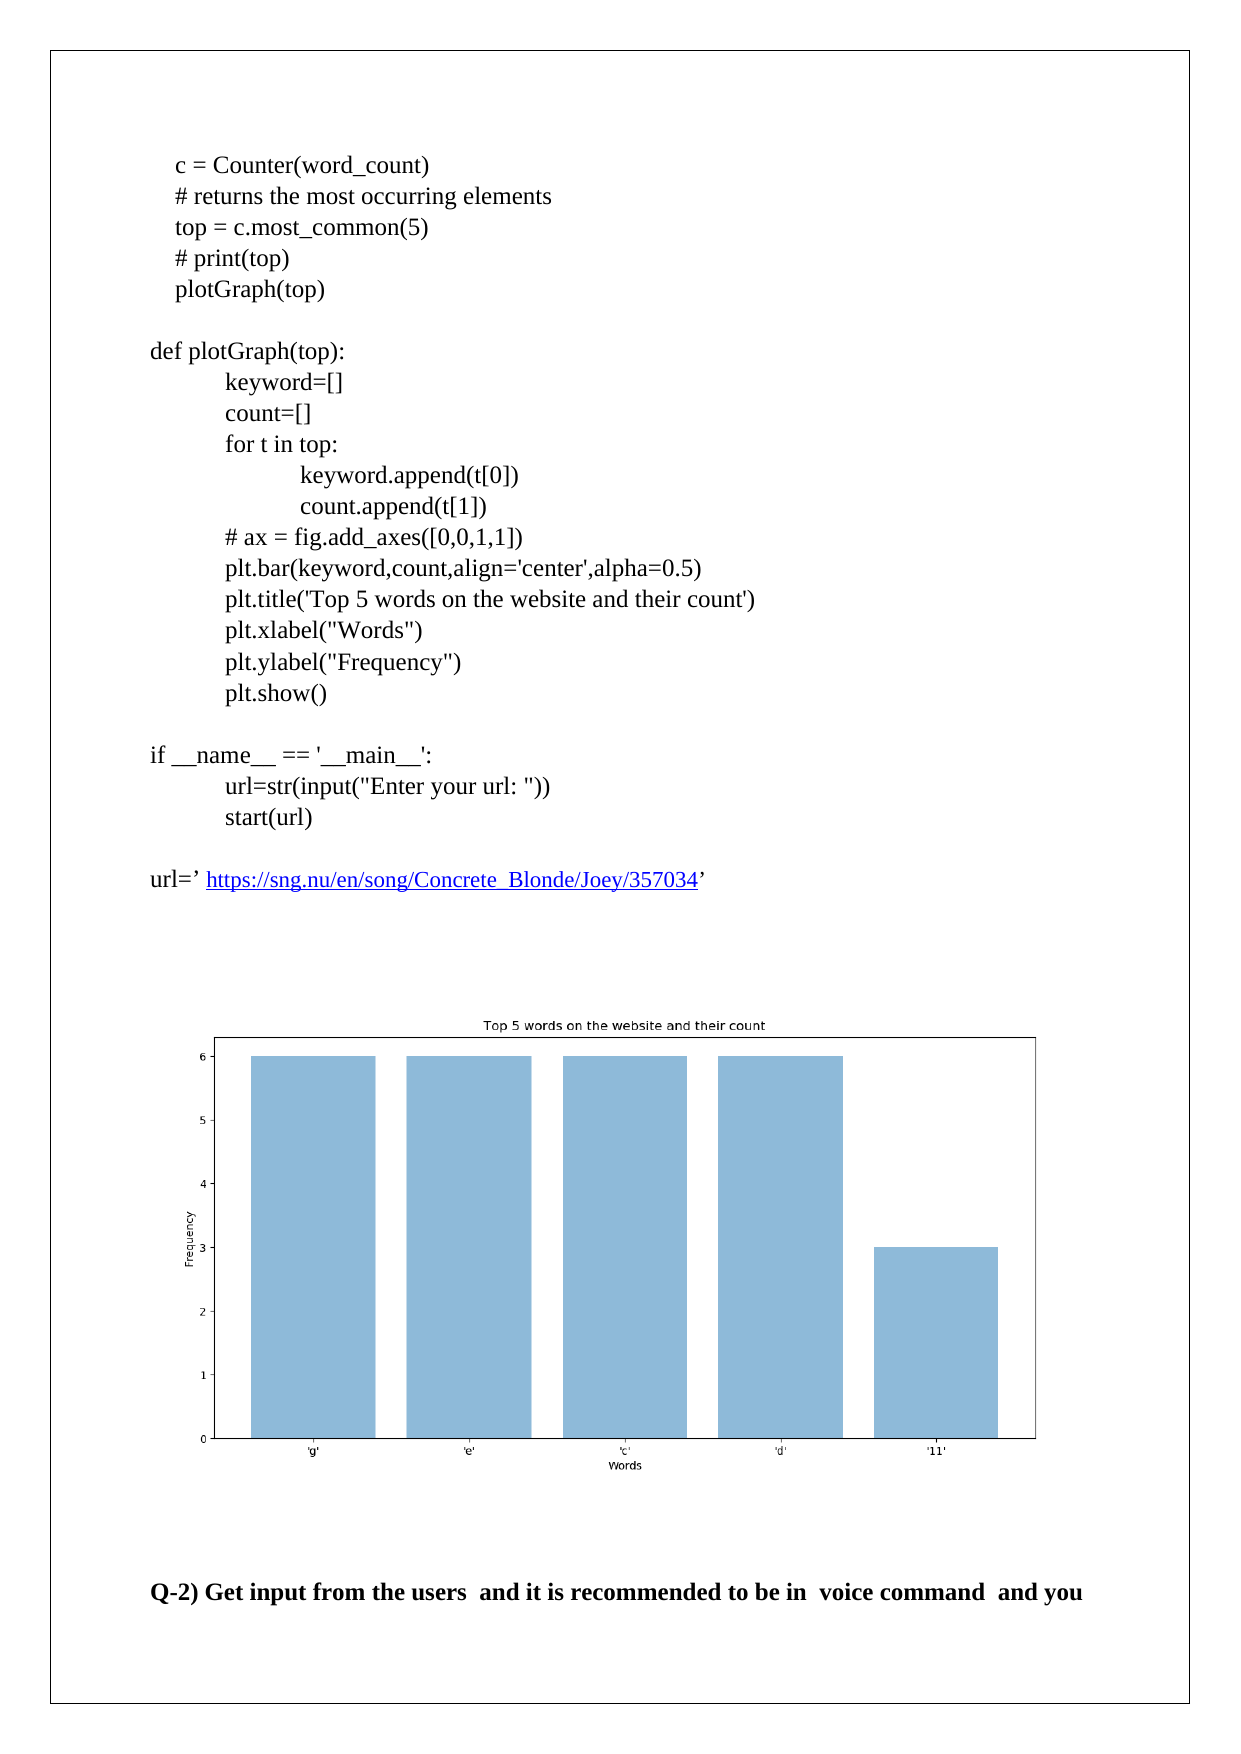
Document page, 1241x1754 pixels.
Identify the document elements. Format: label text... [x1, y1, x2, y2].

text url=’ https://sng.nu/en/song/Concrete_Blonde/Joey/357034’ [150, 864, 1090, 893]
text def plotGraph(top): [150, 336, 1090, 365]
text keyword=[] [150, 367, 1090, 396]
text url=str(input("Enter your url: ")) [150, 771, 1090, 799]
text start(url) [150, 802, 1090, 831]
text plotGraph(top) [150, 274, 1090, 303]
text for t in top: [150, 429, 1090, 458]
text top = c.most_common(5) [150, 212, 1090, 241]
text # print(top) [150, 243, 1090, 272]
text plt.bar(keyword,count,align='center',alpha=0.5) [150, 553, 1090, 582]
text # ax = fig.add_axes([0,0,1,1]) [150, 522, 1090, 551]
text if __name__ == '__main__': [150, 740, 1090, 768]
text count=[] [150, 398, 1090, 427]
picture [150, 984, 1091, 1476]
text plt.xlabel("Words") [150, 616, 1090, 644]
text Q-2) Get input from the users and it is recommended to be in voice command and you [150, 1577, 1090, 1606]
text count.append(t[1]) [150, 491, 1090, 520]
text c = Counter(word_count) [150, 150, 1090, 179]
text keyword.append(t[0]) [150, 460, 1090, 489]
text plt.ylabel("Frequency") [150, 647, 1090, 675]
text plt.title('Top 5 words on the website and their count') [150, 584, 1090, 613]
text plt.show() [150, 678, 1090, 706]
text # returns the most occurring elements [150, 181, 1090, 210]
